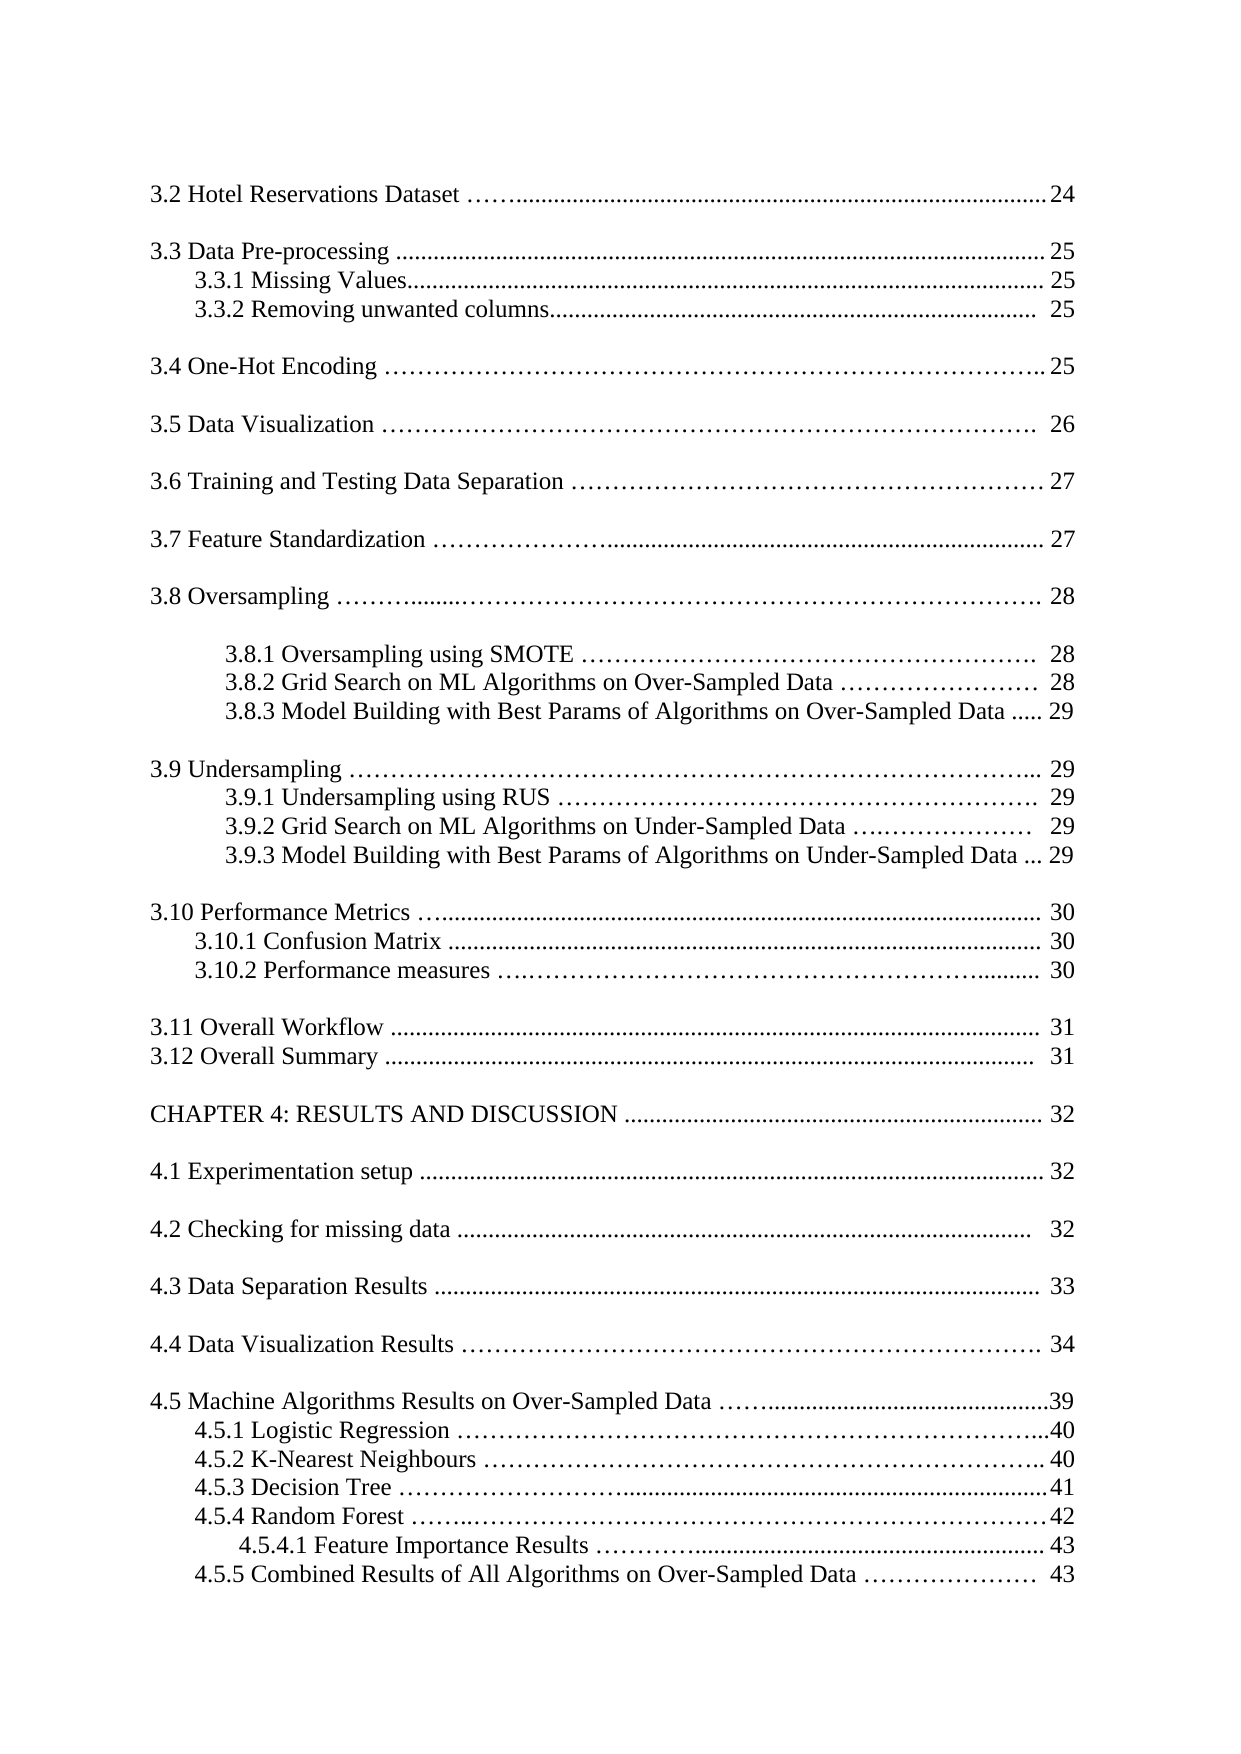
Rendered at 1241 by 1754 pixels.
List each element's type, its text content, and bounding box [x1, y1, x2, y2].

text 3.9 Undersampling ………………………………………………………………………... 29 [150, 754, 1122, 782]
text 4.3 Data Separation Results ................................................................................................. 33 [150, 1271, 1122, 1300]
text 4.5.4.1 Feature Importance Results …………........................................................ 43 [239, 1530, 1122, 1559]
text 3.6 Training and Testing Data Separation ………………………………………………… 27 [150, 466, 1122, 495]
text 3.3.1 Missing Values...................................................................................................... 25 [194, 265, 1122, 294]
text 4.5.2 K-Nearest Neighbours ………………………………………………………….. 40 [194, 1444, 1122, 1472]
text 3.12 Overall Summary ........................................................................................................ 31 [150, 1041, 1122, 1070]
text 4.5.3 Decision Tree ……………………….................................................................... 41 [194, 1472, 1122, 1501]
text 3.8.2 Grid Search on ML Algorithms on Over-Sampled Data …………………… 28 [150, 667, 1122, 696]
text 3.3 Data Pre-processing ........................................................................................................ 25 [150, 236, 1122, 265]
text 3.9.2 Grid Search on ML Algorithms on Under-Sampled Data ….……………… 29 [150, 811, 1122, 840]
text 3.2 Hotel Reservations Dataset ……..................................................................................... 24 [150, 179, 1122, 207]
text 3.7 Feature Standardization …………………...................................................................... 27 [150, 524, 1122, 552]
text 3.11 Overall Workflow ........................................................................................................ 31 [150, 1012, 1122, 1041]
text 3.8.3 Model Building with Best Params of Algorithms on Over-Sampled Data ..... 29 [150, 696, 1122, 725]
text 3.9.3 Model Building with Best Params of Algorithms on Under-Sampled Data ... 29 [150, 840, 1122, 869]
text 4.2 Checking for missing data ............................................................................................ 32 [150, 1214, 1122, 1242]
text 4.4 Data Visualization Results ……………………………………………………………. 34 [150, 1329, 1122, 1357]
text 3.8.1 Oversampling using SMOTE ………………………………………………. 28 [150, 639, 1122, 667]
text 4.5.1 Logistic Regression ……………………………………………………………... 40 [194, 1415, 1122, 1444]
text 3.3.2 Removing unwanted columns.............................................................................. 25 [194, 294, 1122, 322]
text 4.5.5 Combined Results of All Algorithms on Over-Sampled Data ………………… 43 [194, 1559, 1122, 1587]
text 4.5 Machine Algorithms Results on Over-Sampled Data …….............................................39 [150, 1386, 1122, 1415]
text 3.9.1 Undersampling using RUS …………………………………………………. 29 [150, 782, 1122, 811]
text 3.8 Oversampling ………........……………………………………………………………. 28 [150, 581, 1122, 610]
text 3.10.2 Performance measures ….……………………………………………….......... 30 [194, 955, 1122, 984]
text CHAPTER 4: RESULTS AND DISCUSSION ................................................................... 32 [150, 1099, 1122, 1127]
text 4.1 Experimentation setup .................................................................................................... 32 [150, 1156, 1122, 1185]
text 3.5 Data Visualization ……………………………………………………………………. 26 [150, 409, 1122, 437]
text 3.10.1 Confusion Matrix ............................................................................................... 30 [194, 926, 1122, 955]
text 4.5.4 Random Forest ……..…………………………………………………………… 42 [194, 1501, 1122, 1530]
text 3.10 Performance Metrics …................................................................................................ 30 [150, 897, 1122, 926]
text 3.4 One-Hot Encoding …………………………………………………………………….. 25 [150, 351, 1122, 380]
